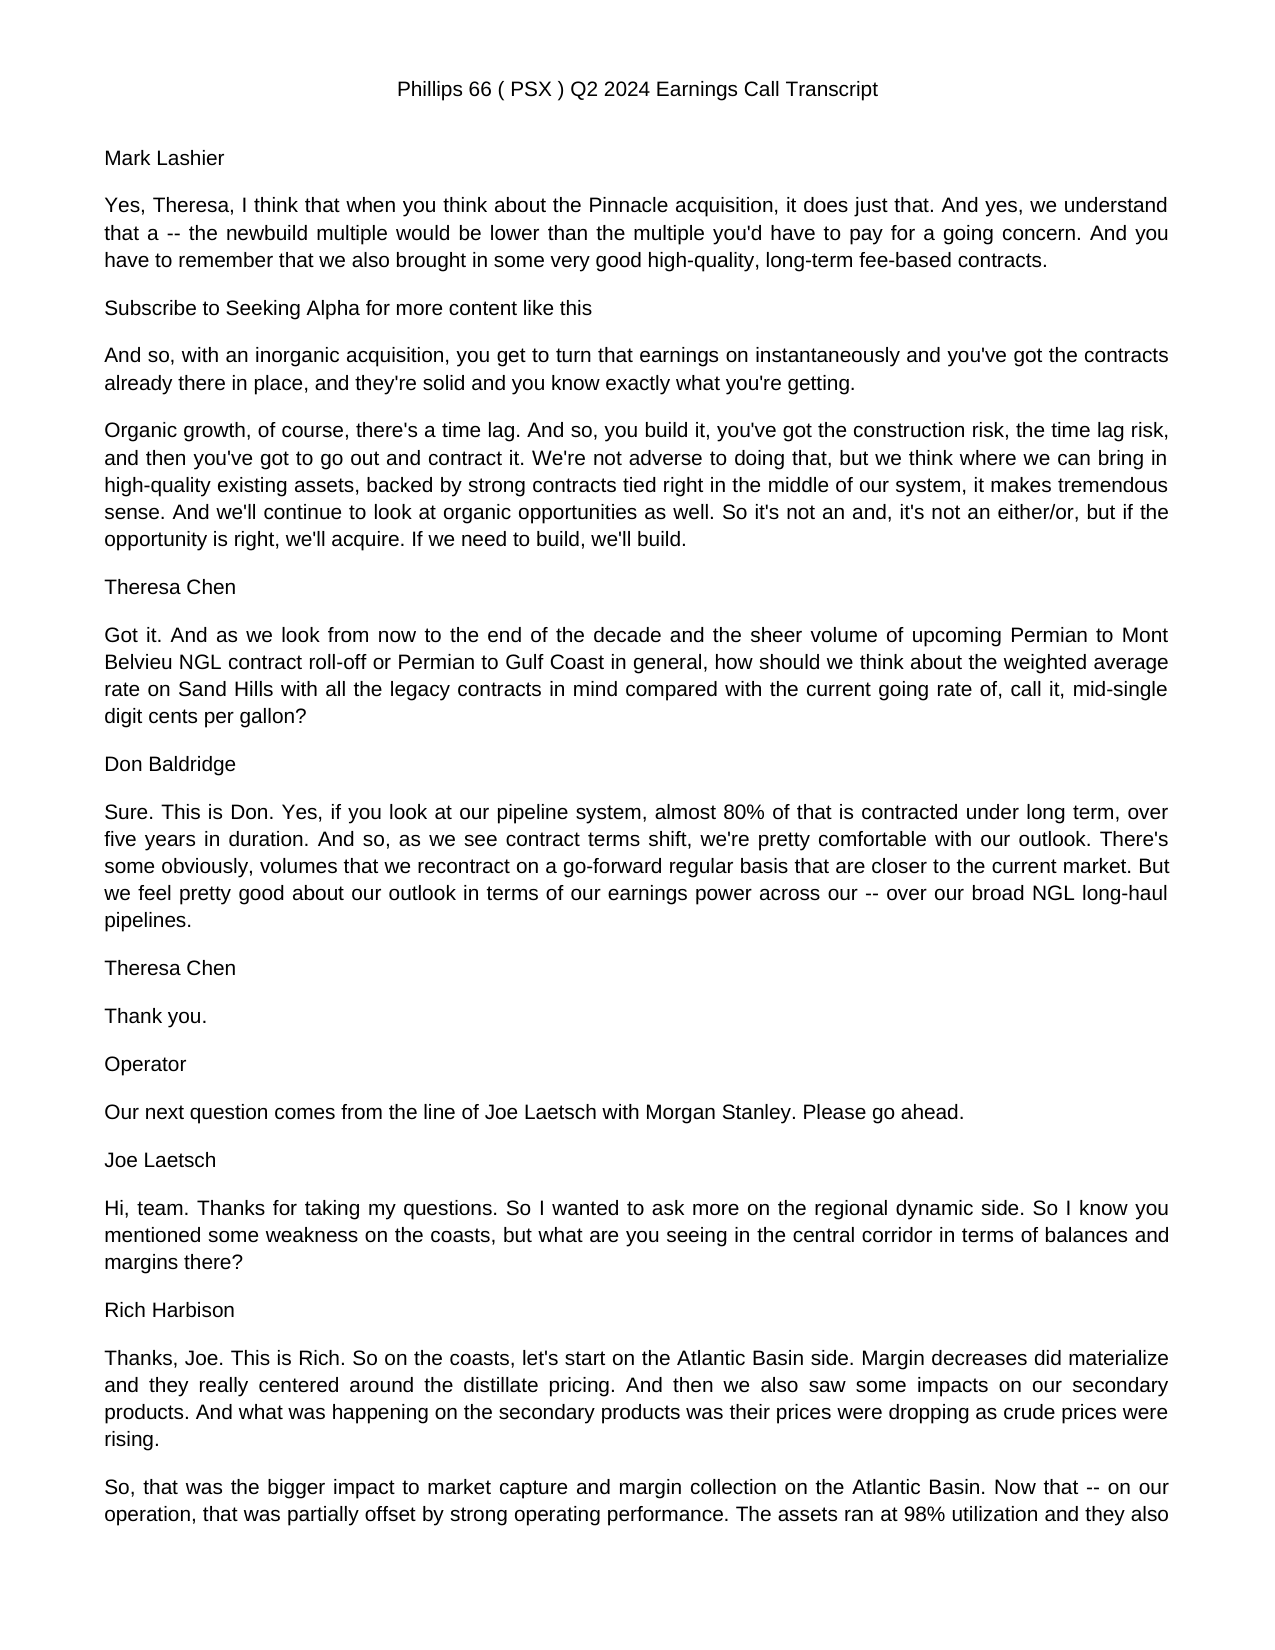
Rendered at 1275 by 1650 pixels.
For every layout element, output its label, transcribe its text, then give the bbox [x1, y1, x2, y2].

text Organic growth, of course, there's a time lag. And so, you build it, you've got the construction risk, the time lag risk, and then you've got to go out and contract it. We're not adverse to doing that, but we think where we can bring in high-quality existing assets, backed by strong contracts tied right in the middle of our system, it makes tremendous sense. And we'll continue to look at organic opportunities as well. So it's not an and, it's not an either/or, but if the opportunity is right, we'll acquire. If we need to build, we'll build. [104, 415, 1171, 551]
text Subscribe to Seeking Alpha for more content like this [104, 292, 1171, 319]
text Yes, Theresa, I think that when you think about the Pinnacle acquisition, it does just that. And yes, we understand that a -- the newbuild multiple would be lower than the multiple you'd have to pay for a going concern. And you have to remember that we also brought in some very good high-quality, long-term fee-based contracts. [104, 190, 1171, 271]
text Don Baldridge [104, 748, 1171, 776]
text Mark Lashier [104, 142, 1171, 169]
text Got it. And as we look from now to the end of the decade and the sheer volume of upcoming Permian to Mont Belvieu NGL contract roll-off or Permian to Gulf Coast in general, how should we think about the weighted average rate on Sand Hills with all the legacy contracts in mind compared with the current going rate of, call it, mid-single digit cents per gallon? [104, 619, 1171, 728]
text Rich Harbison [104, 1294, 1171, 1321]
text Joe Laetsch [104, 1144, 1171, 1171]
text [104, 1471, 1171, 1526]
text Theresa Chen [104, 953, 1171, 980]
text Our next question comes from the line of Joe Laetsch with Morgan Stanley. Please go ahead. [104, 1096, 1171, 1123]
text Thanks, Joe. This is Rich. So on the coasts, let's start on the Atlantic Basin side. Margin decreases did materialize and they really centered around the distillate pricing. And then we also saw some impacts on our secondary products. And what was happening on the secondary products was their prices were dropping as crude prices were rising. [104, 1342, 1171, 1451]
text Sure. This is Don. Yes, if you look at our pipeline system, almost 80% of that is contracted under long term, over five years in duration. And so, as we see contract terms shift, we're pretty comfortable with our outlook. There's some obviously, volumes that we recontract on a go-forward regular basis that are closer to the current market. But we feel pretty good about our outlook in terms of our earnings power across our -- over our broad NGL long-haul pipelines. [104, 796, 1171, 932]
text And so, with an inorganic acquisition, you get to turn that earnings on instantaneously and you've got the contracts already there in place, and they're solid and you know exactly what you're getting. [104, 340, 1171, 394]
text Hi, team. Thanks for taking my questions. So I wanted to ask more on the regional dynamic side. So I know you mentioned some weakness on the coasts, but what are you seeing in the central corridor in terms of balances and margins there? [104, 1192, 1171, 1273]
text Thank you. [104, 1001, 1171, 1028]
text Theresa Chen [104, 571, 1171, 598]
text Operator [104, 1048, 1171, 1076]
